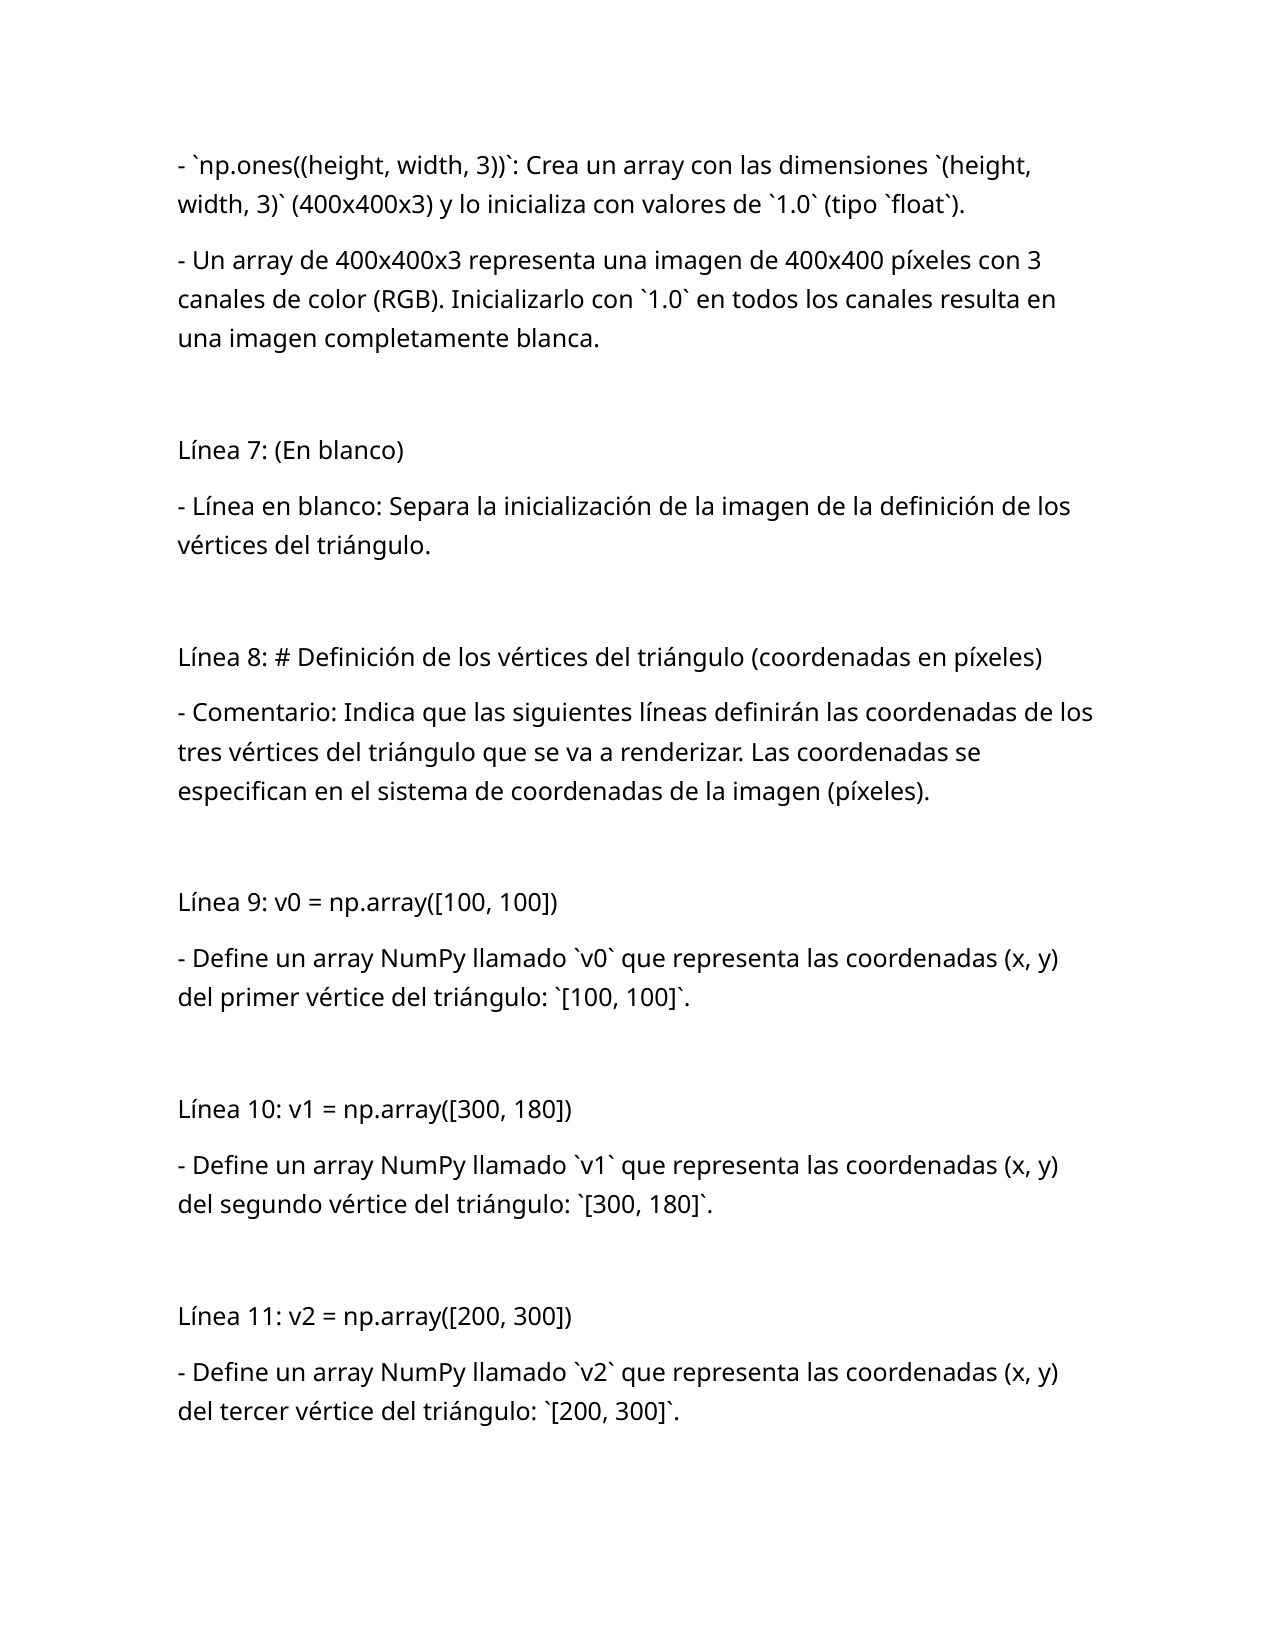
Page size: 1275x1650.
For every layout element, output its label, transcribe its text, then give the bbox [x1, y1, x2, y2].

text Línea 7: (En blanco) [177, 433, 1098, 467]
text - `np.ones((height, width, 3))`: Crea un array con las dimensiones `(height, width, 3)` (400x400x3) y lo inicializa con valores de `1.0` (tipo `float`). [177, 148, 1098, 221]
text - Define un array NumPy llamado `v1` que representa las coordenadas (x, y) del segundo vértice del triángulo: `[300, 180]`. [177, 1148, 1098, 1221]
text Línea 10: v1 = np.array([300, 180]) [177, 1092, 1098, 1126]
text Línea 9: v0 = np.array([100, 100]) [177, 885, 1098, 919]
text - Define un array NumPy llamado `v2` que representa las coordenadas (x, y) del tercer vértice del triángulo: `[200, 300]`. [177, 1354, 1098, 1427]
text Línea 11: v2 = np.array([200, 300]) [177, 1298, 1098, 1332]
text - Define un array NumPy llamado `v0` que representa las coordenadas (x, y) del primer vértice del triángulo: `[100, 100]`. [177, 941, 1098, 1014]
text - Comentario: Indica que las siguientes líneas definirán las coordenadas de los tres vértices del triángulo que se va a renderizar. Las coordenadas se especifican en el sistema de coordenadas de la imagen (píxeles). [177, 695, 1098, 807]
text - Un array de 400x400x3 representa una imagen de 400x400 píxeles con 3 canales de color (RGB). Inicializarlo con `1.0` en todos los canales resulta en una imagen completamente blanca. [177, 243, 1098, 355]
text - Línea en blanco: Separa la inicialización de la imagen de la definición de los vértices del triángulo. [177, 488, 1098, 562]
text Línea 8: # Definición de los vértices del triángulo (coordenadas en píxeles) [177, 639, 1098, 673]
